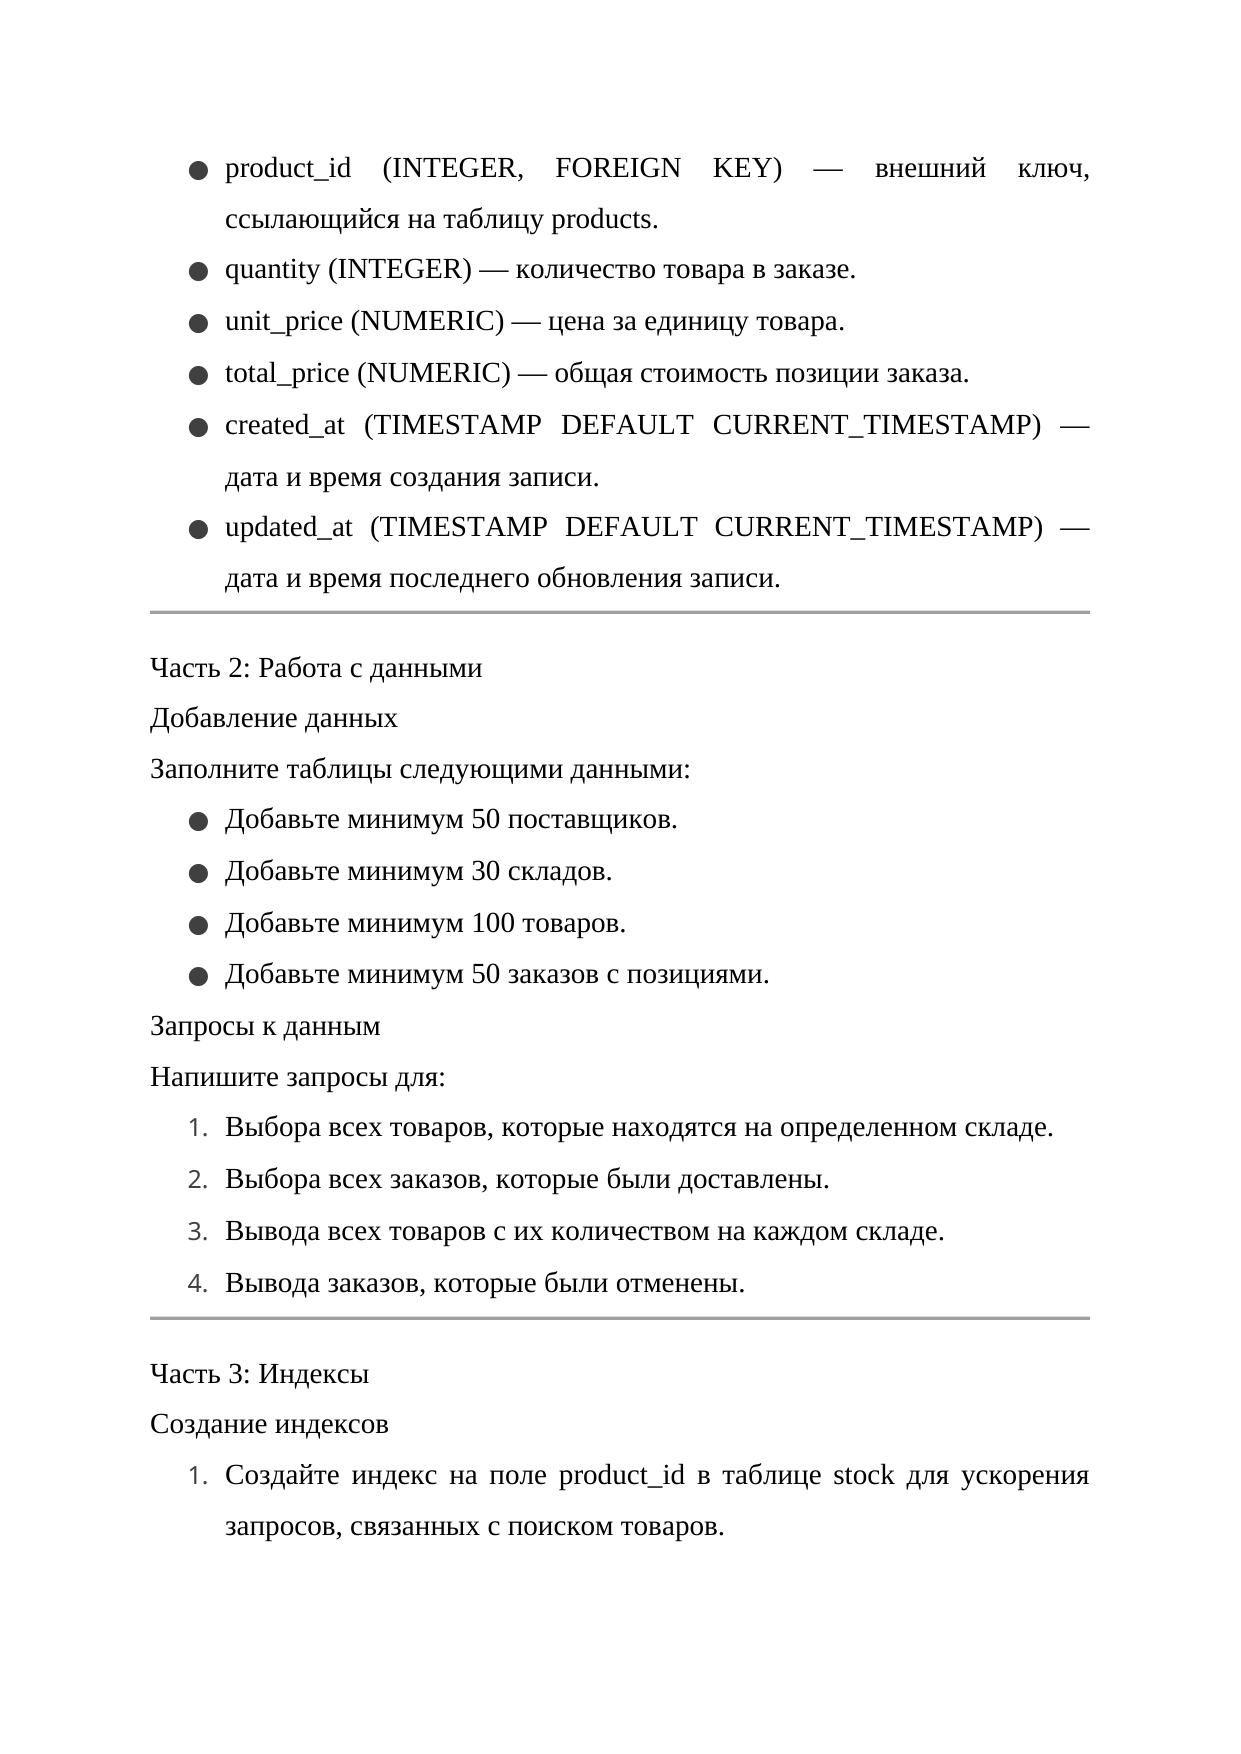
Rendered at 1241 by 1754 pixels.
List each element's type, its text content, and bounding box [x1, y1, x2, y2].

list Выбора всех товаров, которые находятся на определенном складе. [187, 1109, 1090, 1144]
text Часть 3: Индексы [150, 1356, 1090, 1390]
list total_price (NUMERIC) — общая стоимость позиции заказа. [187, 355, 1090, 390]
list unit_price (NUMERIC) — цена за единицу товара. [187, 303, 1090, 338]
text Заполните таблицы следующими данными: [150, 751, 1090, 784]
list Вывода всех товаров с их количеством на каждом складе. [187, 1213, 1090, 1247]
list Выбора всех заказов, которые были доставлены. [187, 1161, 1090, 1196]
text Запросы к данным [150, 1008, 1090, 1042]
list Добавьте минимум 30 складов. [187, 853, 1090, 887]
text Добавление данных [150, 700, 1090, 734]
list Вывода заказов, которые были отменены. [187, 1265, 1090, 1299]
list Создайте индекс на поле product_id в таблице stock для ускорения запросов, связанных с поиском товаров. [187, 1457, 1090, 1542]
list updated_at (TIMESTAMP DEFAULT CURRENT_TIMESTAMP) — дата и время последнего обновления записи. [187, 509, 1090, 594]
list product_id (INTEGER, FOREIGN KEY) — внешний ключ, ссылающийся на таблицу products. [187, 150, 1090, 235]
text Создание индексов [150, 1406, 1090, 1440]
list Добавьте минимум 50 поставщиков. [187, 801, 1090, 836]
list Добавьте минимум 50 заказов с позициями. [187, 957, 1090, 991]
list quantity (INTEGER) — количество товара в заказе. [187, 252, 1090, 286]
list created_at (TIMESTAMP DEFAULT CURRENT_TIMESTAMP) — дата и время создания записи. [187, 407, 1090, 492]
text Напишите запросы для: [150, 1059, 1090, 1092]
list Добавьте минимум 100 товаров. [187, 905, 1090, 939]
text Часть 2: Работа с данными [150, 650, 1090, 684]
